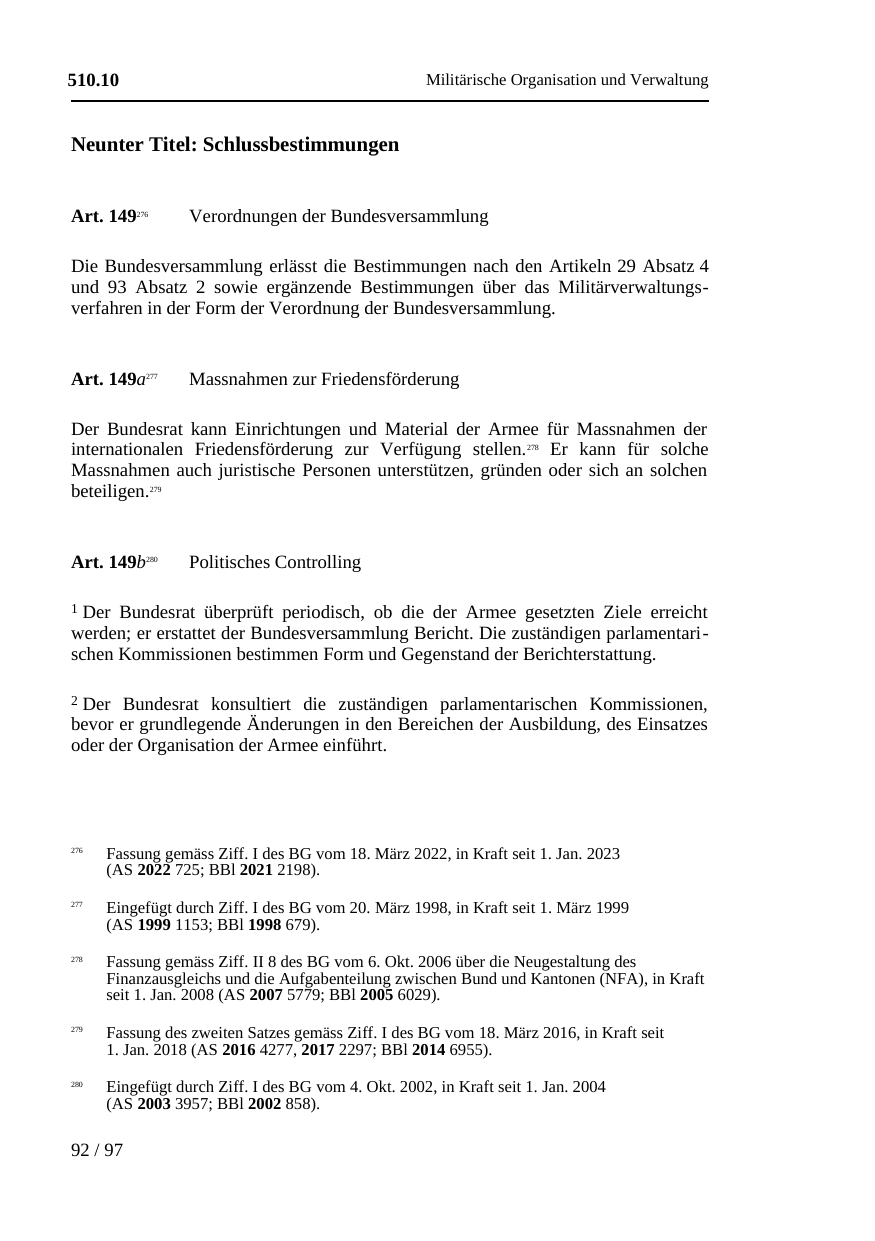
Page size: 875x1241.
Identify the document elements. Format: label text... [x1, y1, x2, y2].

subtitle Art. 149b Politisches Controlling [71, 552, 709, 572]
text Der Bundesrat kann Einrichtungen und Material der Armee für Massnahmen der internationalen Friedensförderung zur Verfügung stellen. Er kann für solche Massnahmen auch juristische Personen unterstützen, gründen oder sich an solchen beteiligen. [71, 418, 709, 502]
text 2 Der Bundesrat konsultiert die zuständigen parlamentarischen Kommissionen, bevor er grundlegende Änderungen in den Bereichen der Ausbildung, des Einsatzes oder der Organisation der Armee einführt. [71, 693, 709, 756]
text 1 Der Bundesrat überprüft periodisch, ob die der Armee gesetzten Ziele erreicht werden; er erstattet der Bundesversammlung Bericht. Die zuständigen parlamentarischen Kommissionen bestimmen Form und Gegenstand der Berichterstattung. [71, 602, 709, 664]
subtitle Art. 149a Massnahmen zur Friedensförderung [71, 368, 709, 389]
subtitle Neunter Titel: Schlussbestimmungen [71, 135, 709, 156]
subtitle Art. 149 Verordnungen der Bundesversammlung [71, 206, 709, 227]
text Die Bundesversammlung erlässt die Bestimmungen nach den Artikeln 29 Absatz 4 und 93 Absatz 2 sowie ergänzende Bestimmungen über das Militärverwaltungsverfahren in der Form der Verordnung der Bundesversammlung. [71, 256, 709, 318]
